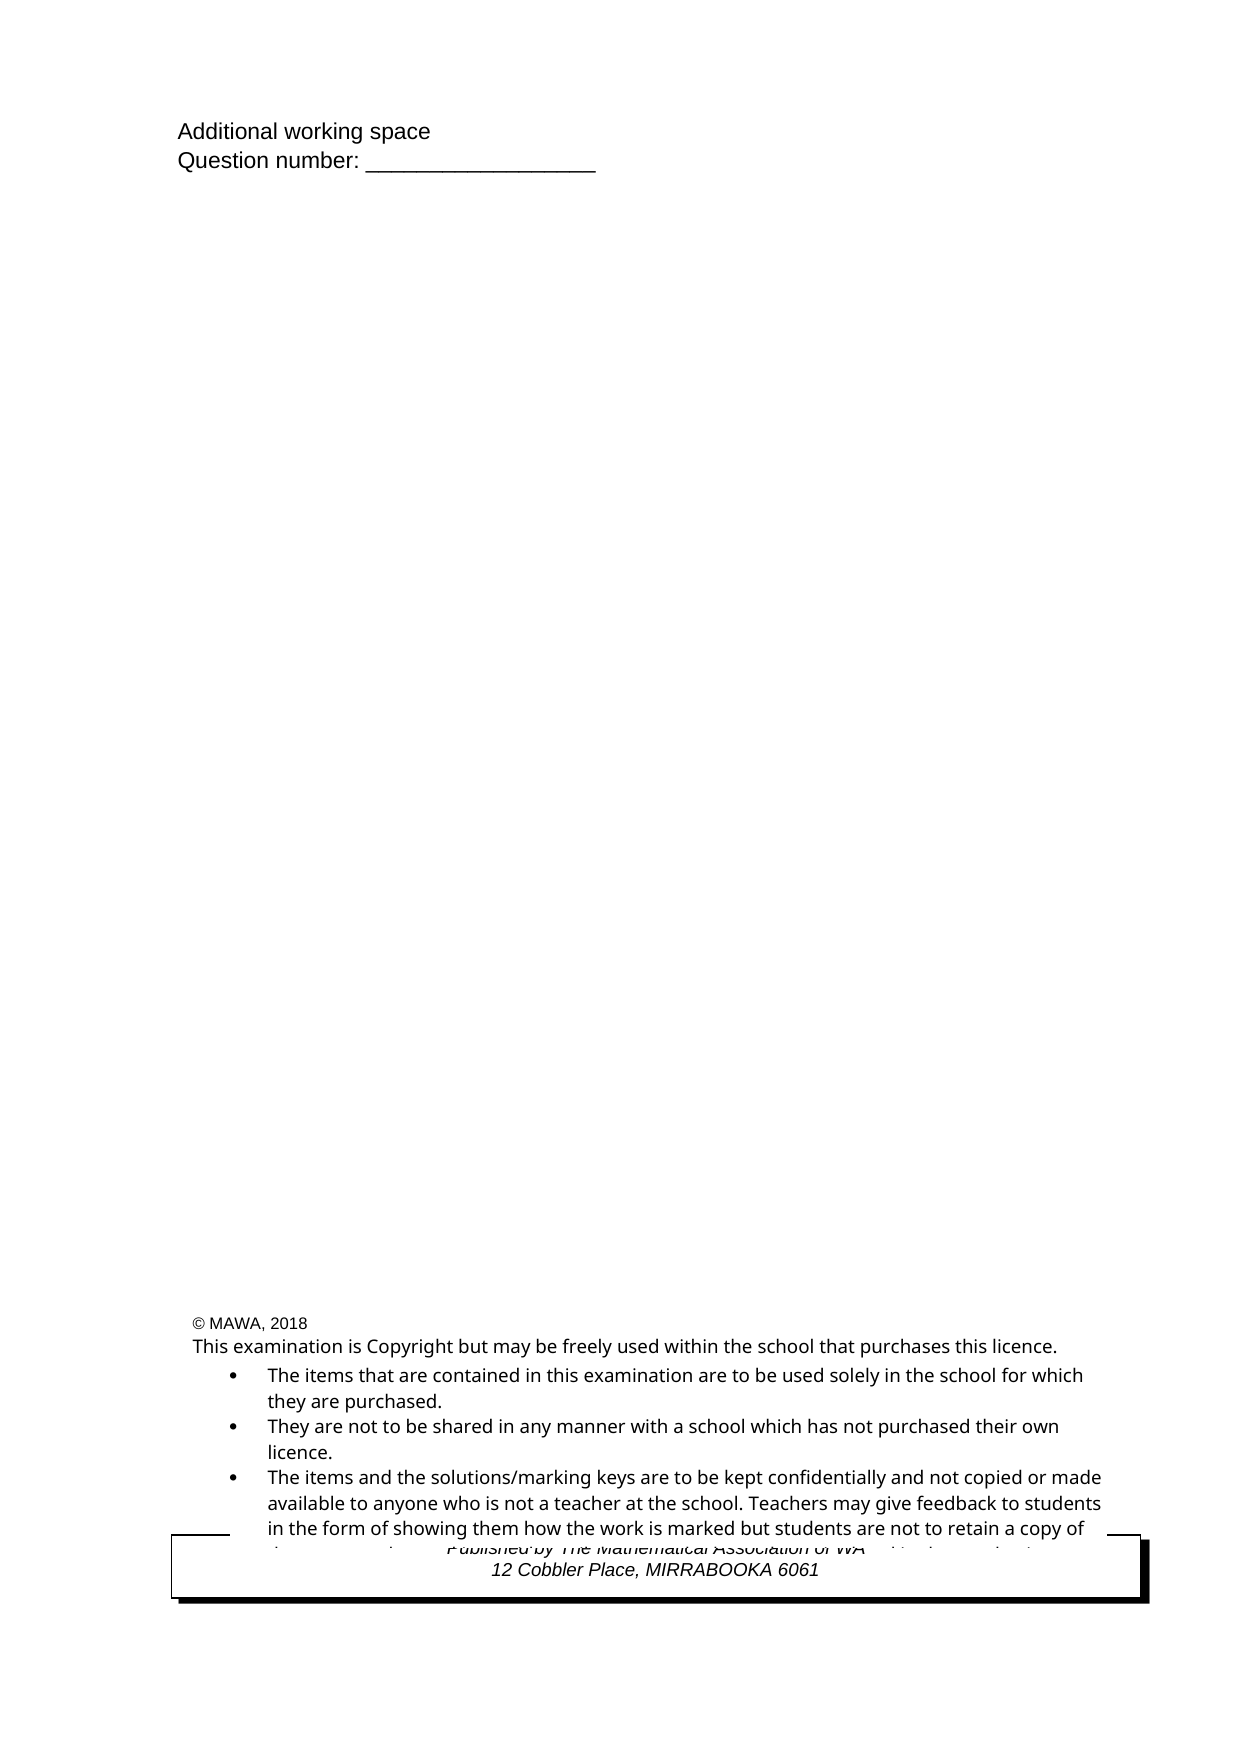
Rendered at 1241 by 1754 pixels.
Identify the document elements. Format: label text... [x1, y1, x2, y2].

text Question number: __________________ [177, 147, 1122, 173]
text Additional working space [177, 118, 1122, 144]
